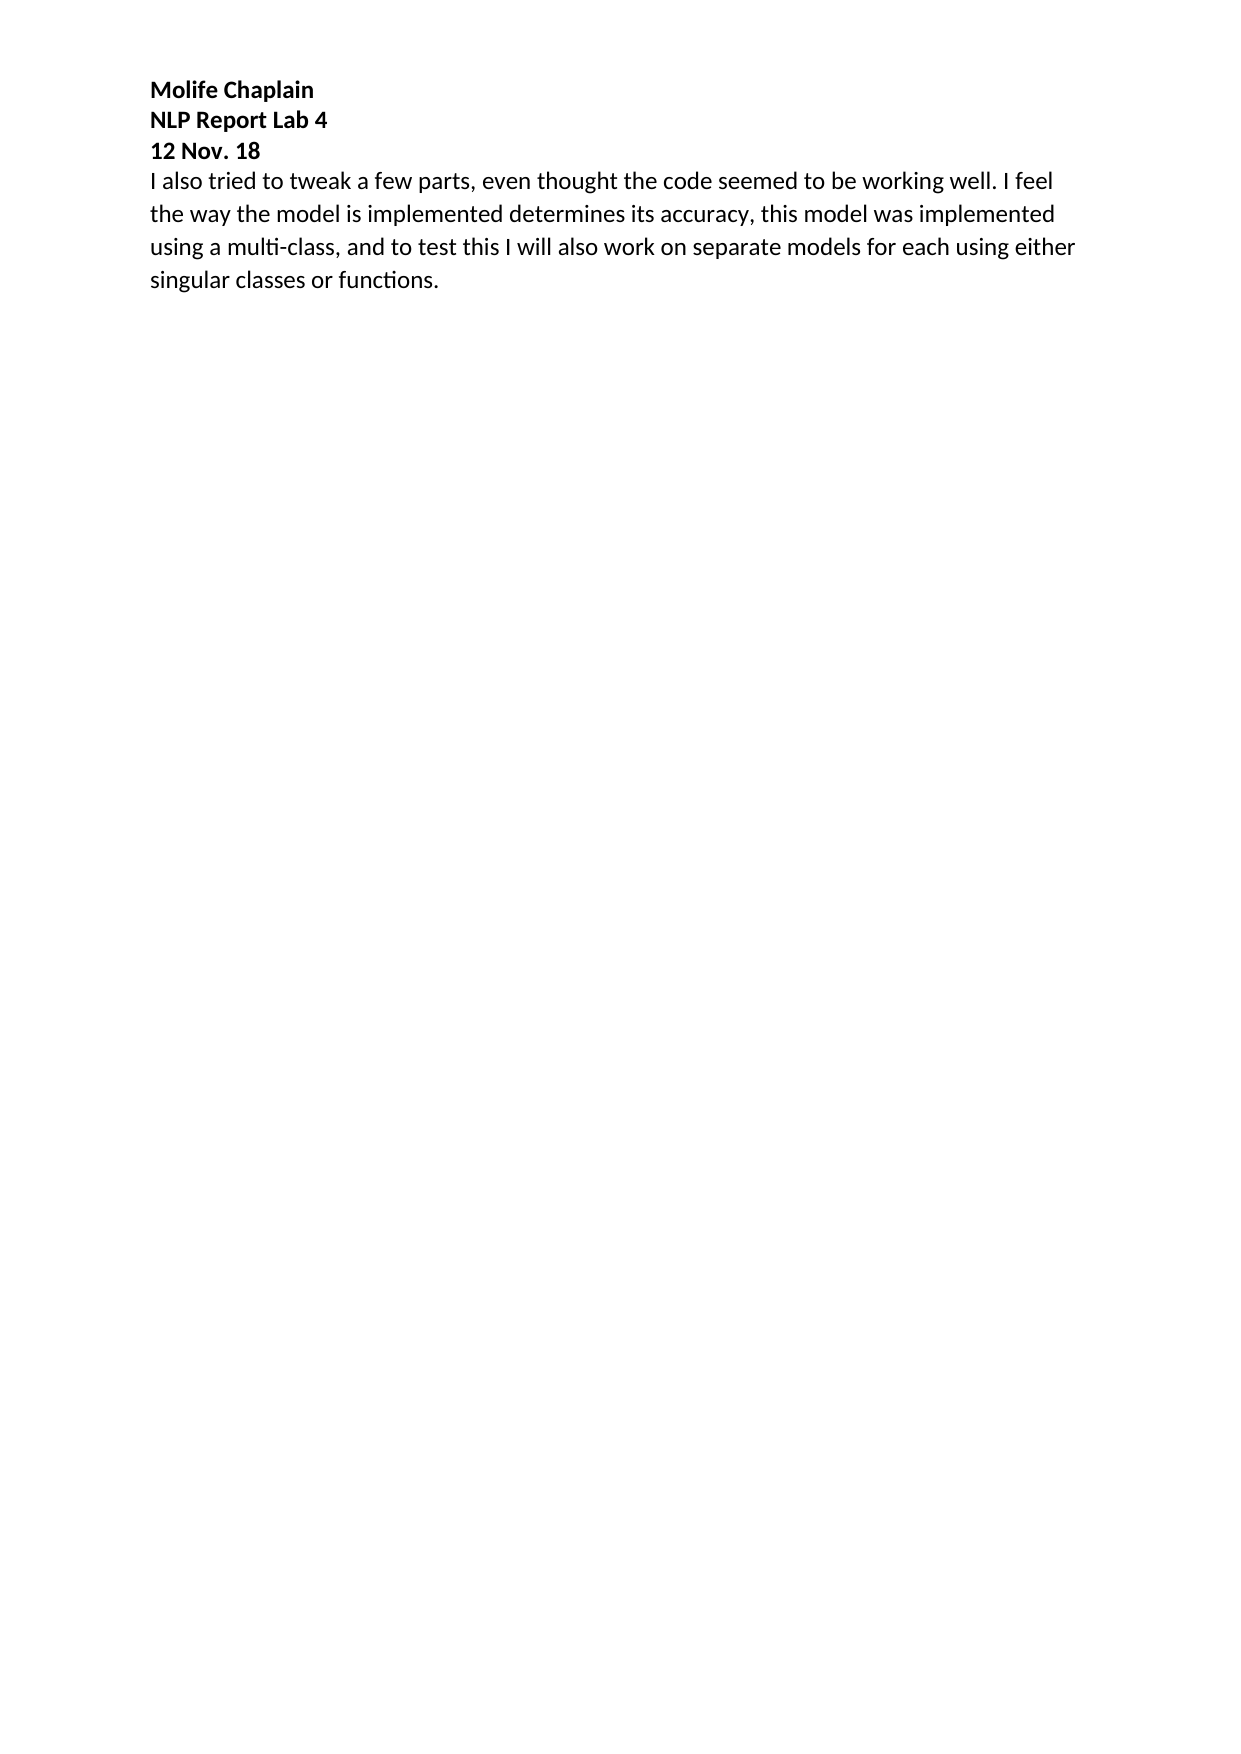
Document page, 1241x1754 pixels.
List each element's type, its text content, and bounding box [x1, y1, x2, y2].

text I also tried to tweak a few parts, even thought the code seemed to be working well. I feel the way the model is implemented determines its accuracy, this model was implemented using a multi-class, and to test this I will also work on separate models for each using either singular classes or functions. [150, 165, 1090, 294]
